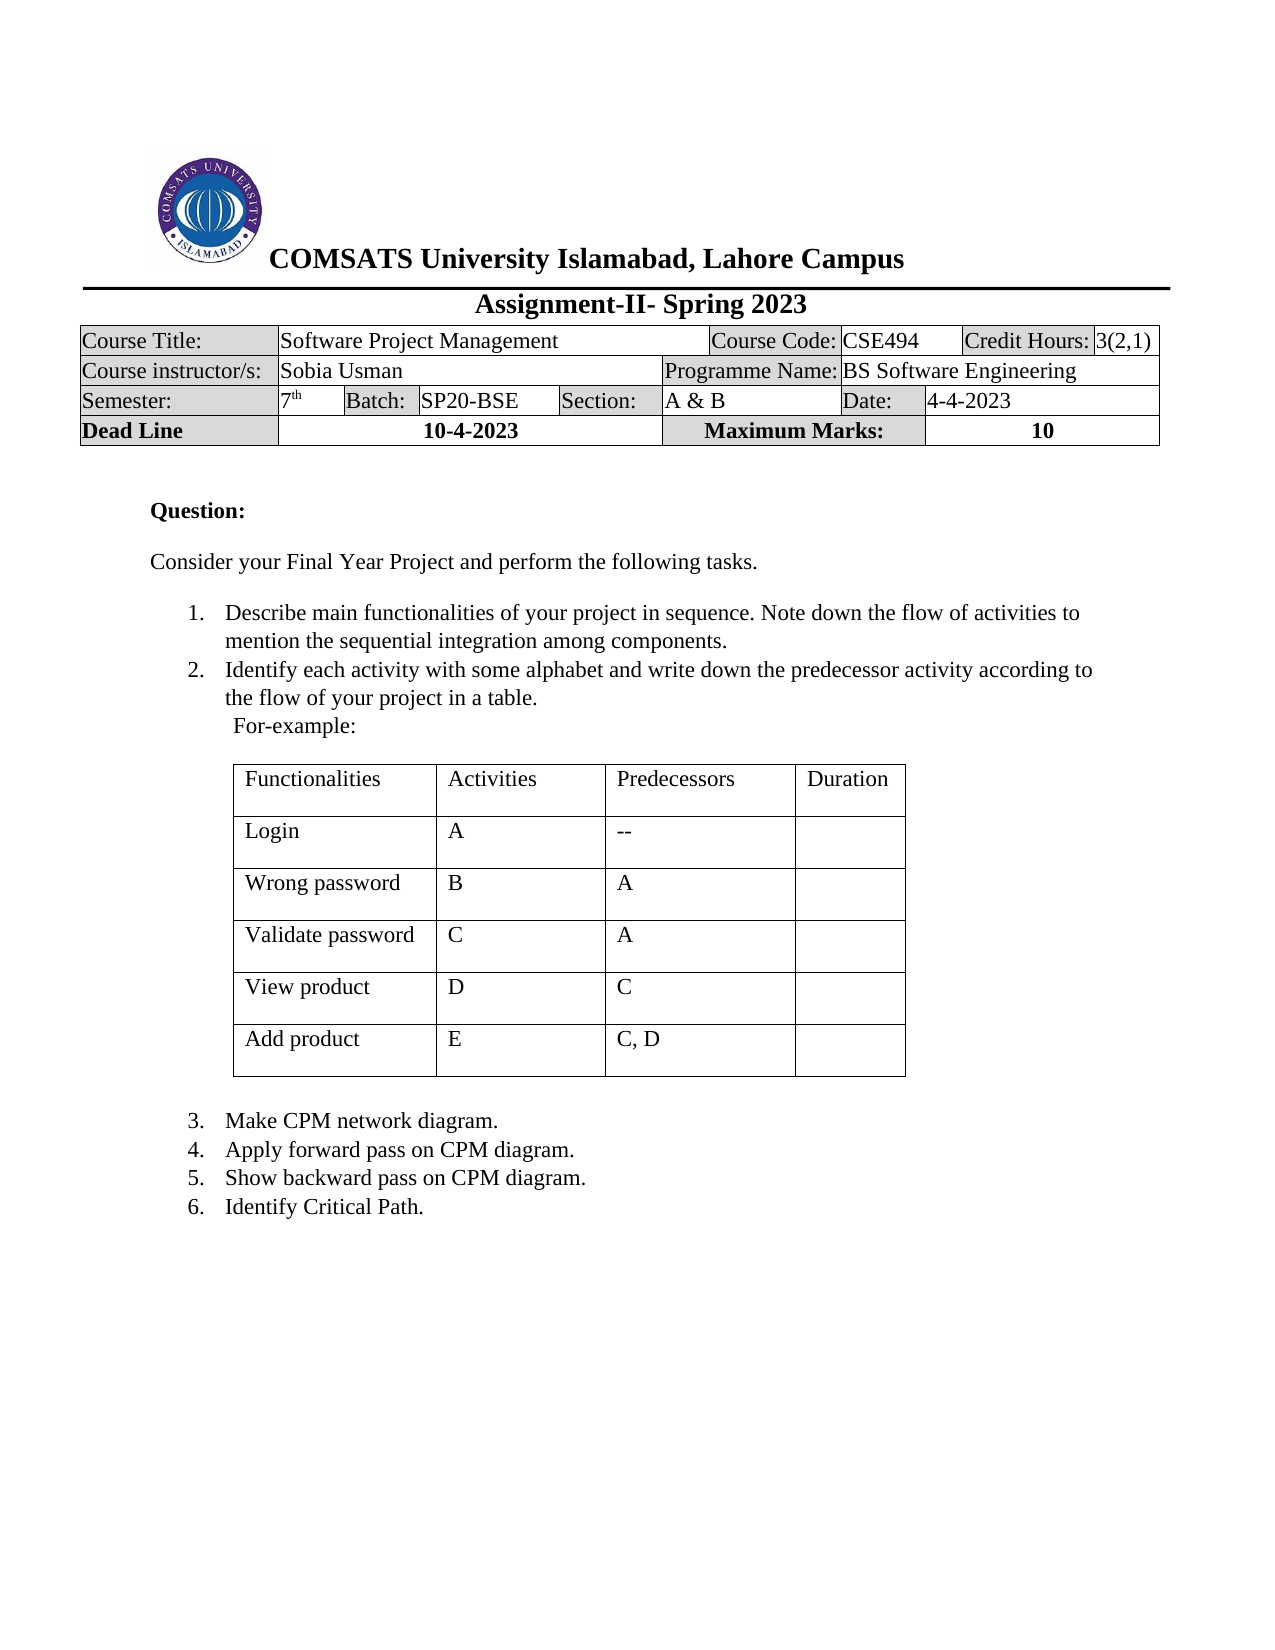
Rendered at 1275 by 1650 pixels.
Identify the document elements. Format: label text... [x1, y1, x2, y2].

table_cell [796, 921, 905, 972]
table_cell Course instructor/s: [81, 356, 278, 385]
table_cell [796, 869, 905, 920]
list Identify each activity with some alphabet and write down the predecessor activity according to the flow of your project in a table. [187, 656, 1125, 711]
list Describe main functionalities of your project in sequence. Note down the flow of activities to mention the sequential integration among components. [187, 599, 1125, 654]
table_header 3(2,1) [1095, 326, 1159, 355]
table_header Course Title: [81, 326, 278, 355]
table_cell Batch: [345, 386, 419, 415]
table_cell Add product [234, 1025, 436, 1076]
list Make CPM network diagram. [187, 1107, 1125, 1134]
text COMSATS University Islamabad, Lahore Campus [150, 150, 1125, 275]
text Consider your Final Year Project and perform the following tasks. [150, 548, 1125, 574]
table_cell D [437, 973, 605, 1024]
table_cell E [437, 1025, 605, 1076]
table_cell Wrong password [234, 869, 436, 920]
table_header Activities [437, 765, 605, 816]
table_cell [796, 1025, 905, 1076]
table_cell View product [234, 973, 436, 1024]
list For-example: [233, 713, 1125, 739]
table_cell C [437, 921, 605, 972]
table_cell C [606, 973, 795, 1024]
table_header CSE494 [842, 326, 962, 355]
table_header Functionalities [234, 765, 436, 816]
list Apply forward pass on CPM diagram. [187, 1136, 1125, 1162]
text Question: [150, 497, 1125, 523]
table_cell Maximum Marks: [663, 416, 925, 445]
table_cell Date: [842, 386, 925, 415]
table_header Credit Hours: [963, 326, 1094, 355]
table_cell [796, 817, 905, 868]
table_header Duration [796, 765, 905, 816]
table_cell Sobia Usman [279, 356, 662, 385]
list Show backward pass on CPM diagram. [187, 1164, 1125, 1191]
table_header Predecessors [606, 765, 795, 816]
table_cell Programme Name: [663, 356, 841, 385]
table_cell [796, 973, 905, 1024]
text Assignment-II- Spring 2023 [150, 290, 1125, 320]
table_cell 7th [279, 386, 344, 415]
table_cell Login [234, 817, 436, 868]
table_cell Validate password [234, 921, 436, 972]
table_cell A & B [663, 386, 841, 415]
table_cell Dead Line [81, 416, 278, 445]
table_cell SP20-BSE [420, 386, 559, 415]
table_cell 10-4-2023 [279, 416, 662, 445]
table_cell C, D [606, 1025, 795, 1076]
table_cell A [437, 817, 605, 868]
table_cell Semester: [81, 386, 278, 415]
table_cell Section: [560, 386, 662, 415]
table_cell B [437, 869, 605, 920]
table_cell A [606, 869, 795, 920]
table_cell 4-4-2023 [926, 386, 1159, 415]
table_cell BS Software Engineering [842, 356, 1159, 385]
table_header Course Code: [710, 326, 841, 355]
table_cell -- [606, 817, 795, 868]
list Identify Critical Path. [187, 1193, 1125, 1219]
table_cell 10 [926, 416, 1159, 445]
table_header Software Project Management [279, 326, 709, 355]
table_cell A [606, 921, 795, 972]
picture [150, 150, 269, 269]
